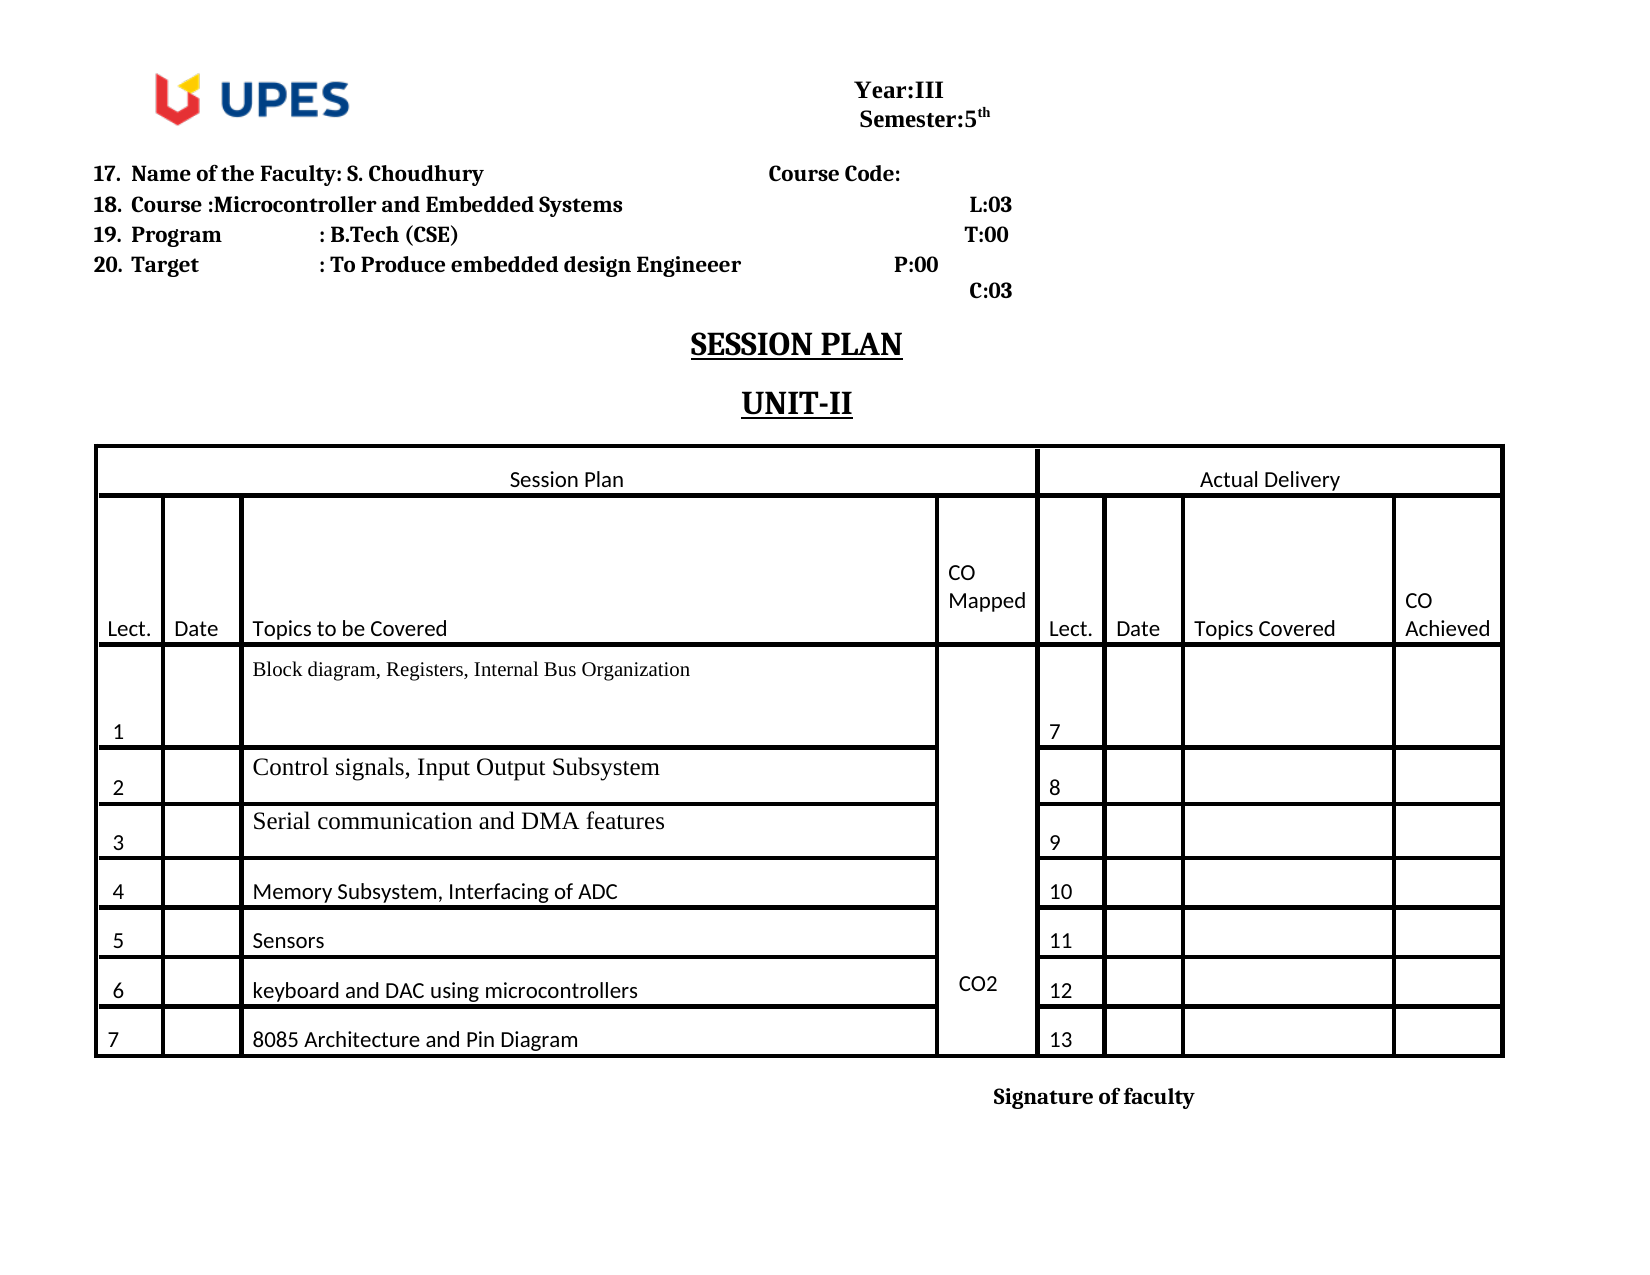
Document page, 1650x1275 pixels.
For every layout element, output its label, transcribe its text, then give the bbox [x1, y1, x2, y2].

table_cell 7 [1040, 647, 1102, 745]
table_cell 1 [98, 643, 161, 745]
table_cell [1107, 750, 1181, 801]
table_cell [1185, 1009, 1392, 1053]
table_cell [1185, 806, 1392, 856]
picture [143, 63, 362, 136]
table_cell 4 [98, 857, 161, 905]
table_cell Serial communication and DMA features [244, 806, 935, 856]
table_cell 9 [1040, 806, 1102, 856]
table_cell 12 [1040, 959, 1102, 1004]
table_cell [1185, 647, 1392, 745]
table_cell 7 [98, 1005, 161, 1053]
table_cell CO Achieved [1396, 498, 1500, 642]
table_cell 2 [98, 746, 161, 801]
table_cell [165, 910, 239, 954]
table_cell [1185, 750, 1392, 801]
table_header Actual Delivery [1040, 448, 1500, 493]
table_cell [1185, 959, 1392, 1004]
table_cell [165, 860, 239, 905]
table_cell [1396, 647, 1500, 745]
table_cell Topics Covered [1185, 498, 1392, 642]
table_cell 5 [98, 906, 161, 954]
table_cell Memory Subsystem, Interfacing of ADC [244, 860, 935, 905]
table_cell CO2 [939, 647, 1035, 1053]
table_cell [1185, 910, 1392, 954]
table_cell Topics to be Covered [244, 498, 935, 642]
table_cell 11 [1040, 910, 1102, 954]
table_cell CO Mapped [939, 498, 1035, 642]
table_cell 3 [98, 803, 161, 856]
table_cell [165, 750, 239, 801]
table_cell [1185, 860, 1392, 905]
table_cell [1396, 750, 1500, 801]
table_cell 10 [1040, 860, 1102, 905]
table_cell [1107, 647, 1181, 745]
table_cell Sensors [244, 910, 935, 954]
table_cell Date [1107, 498, 1181, 642]
table_cell [1107, 1009, 1181, 1053]
table_cell Date [165, 498, 239, 642]
text SESSION PLAN [94, 325, 1500, 364]
table_cell Lect. [98, 494, 161, 642]
table_cell Block diagram, Registers, Internal Bus Organization [244, 647, 935, 745]
table_cell Control signals, Input Output Subsystem [244, 750, 935, 801]
table_cell Lect. [1040, 498, 1102, 642]
table_cell [165, 647, 239, 745]
table_cell [165, 806, 239, 856]
table_cell [1107, 910, 1181, 954]
text Signature of faculty [169, 1084, 1500, 1110]
table_cell [1107, 806, 1181, 856]
table_cell [1396, 860, 1500, 905]
table_cell 8085 Architecture and Pin Diagram [244, 1009, 935, 1053]
table_header Session Plan [98, 448, 1038, 493]
table_cell 6 [98, 956, 161, 1004]
table_cell 13 [1040, 1009, 1102, 1053]
table_cell [1396, 959, 1500, 1004]
table_cell [1396, 806, 1500, 856]
table_cell 8 [1040, 750, 1102, 801]
table_cell [1107, 860, 1181, 905]
table_cell keyboard and DAC using microcontrollers [244, 959, 935, 1004]
text UNIT-II [94, 384, 1500, 423]
table_cell [1396, 1009, 1500, 1053]
table_cell [1107, 959, 1181, 1004]
table_cell [165, 959, 239, 1004]
table_cell [1396, 910, 1500, 954]
table_cell [165, 1009, 239, 1053]
